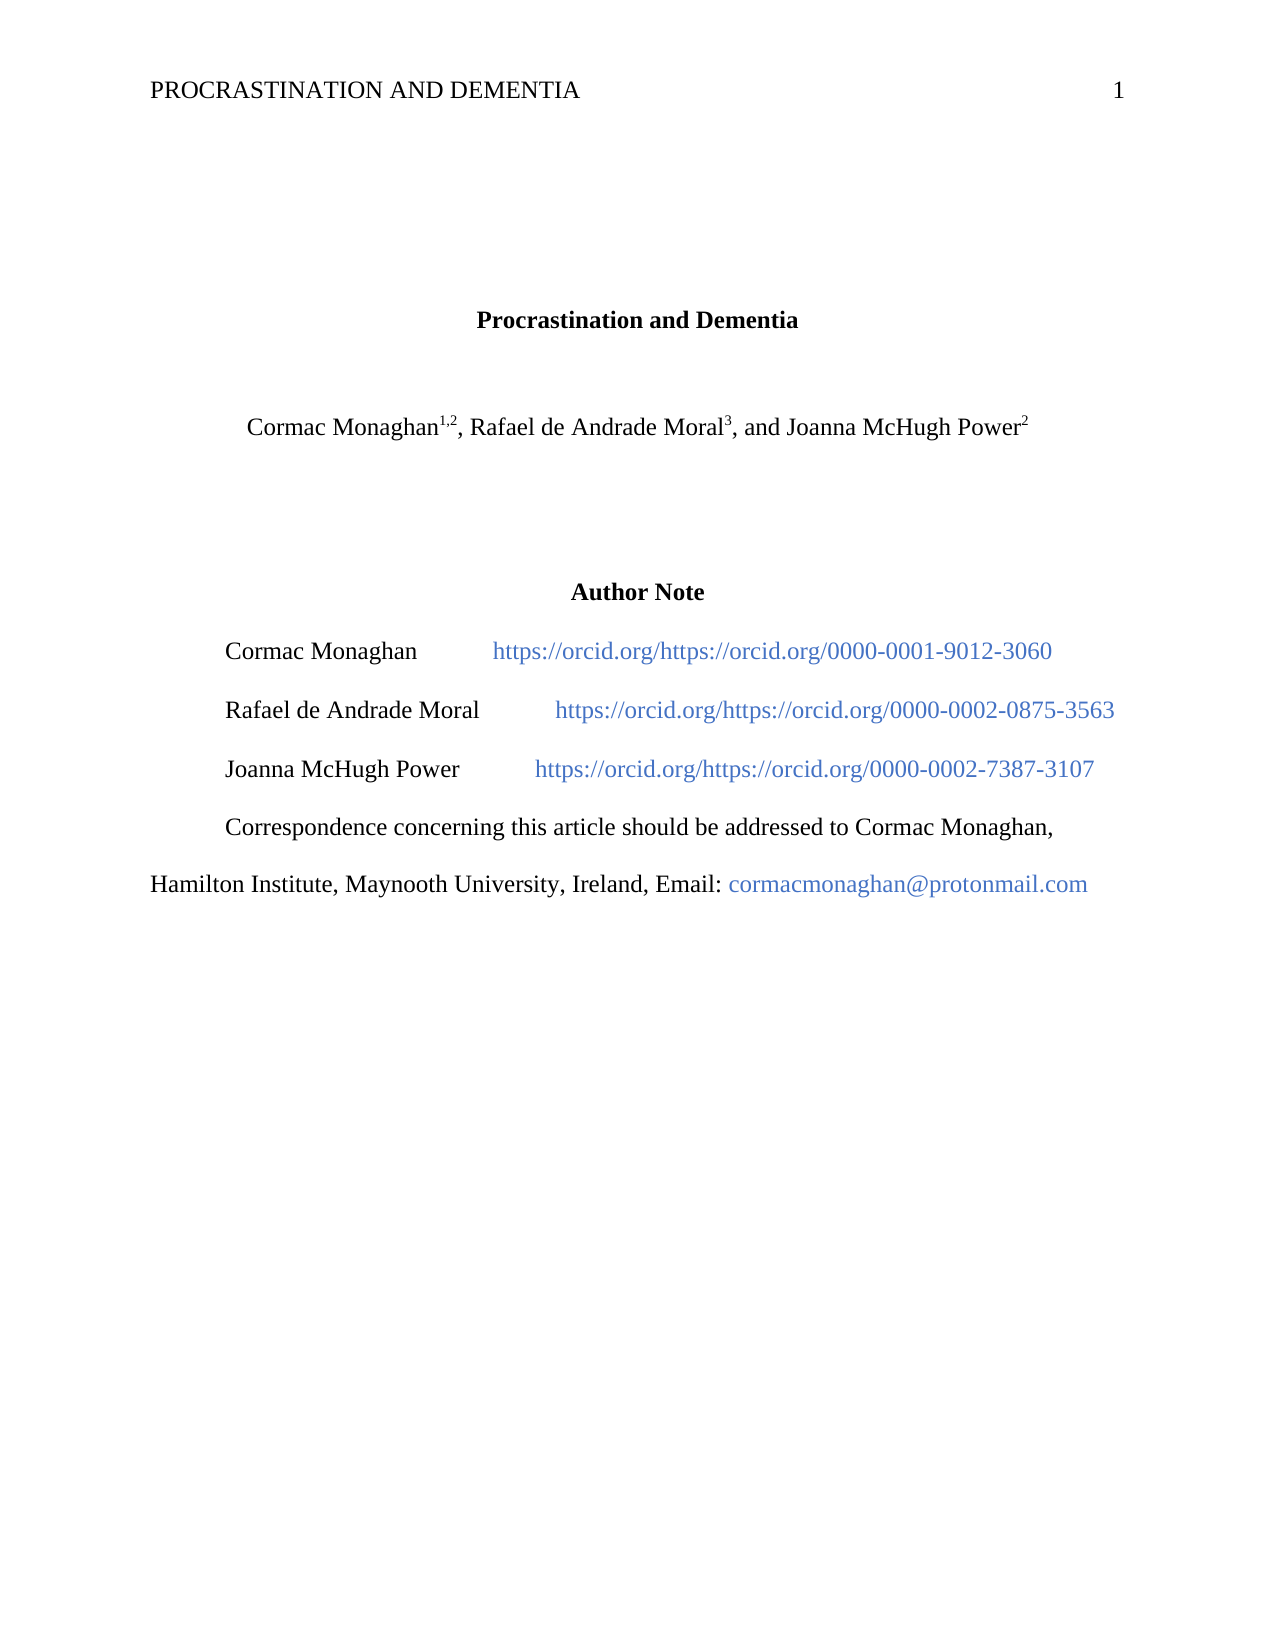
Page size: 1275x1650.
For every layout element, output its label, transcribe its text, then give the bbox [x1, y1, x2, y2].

text Joanna McHugh Power https://orcid.org/https://orcid.org/0000-0002-7387-3107 [150, 753, 1125, 783]
subtitle Procrastination and Dementia [150, 305, 1125, 334]
text Cormac Monaghan https://orcid.org/https://orcid.org/0000-0001-9012-3060 [150, 634, 1125, 664]
text Cormac Monaghan1,2, Rafael de Andrade Moral3, and Joanna McHugh Power2 [150, 412, 1125, 441]
text Correspondence concerning this article should be addressed to Cormac Monaghan, Hamilton Institute, Maynooth University, Ireland, Email: cormacmonaghan@protonmail.com [150, 812, 1125, 898]
text Rafael de Andrade Moral https://orcid.org/https://orcid.org/0000-0002-0875-3563 [150, 693, 1125, 724]
subtitle Author Note [150, 577, 1125, 605]
